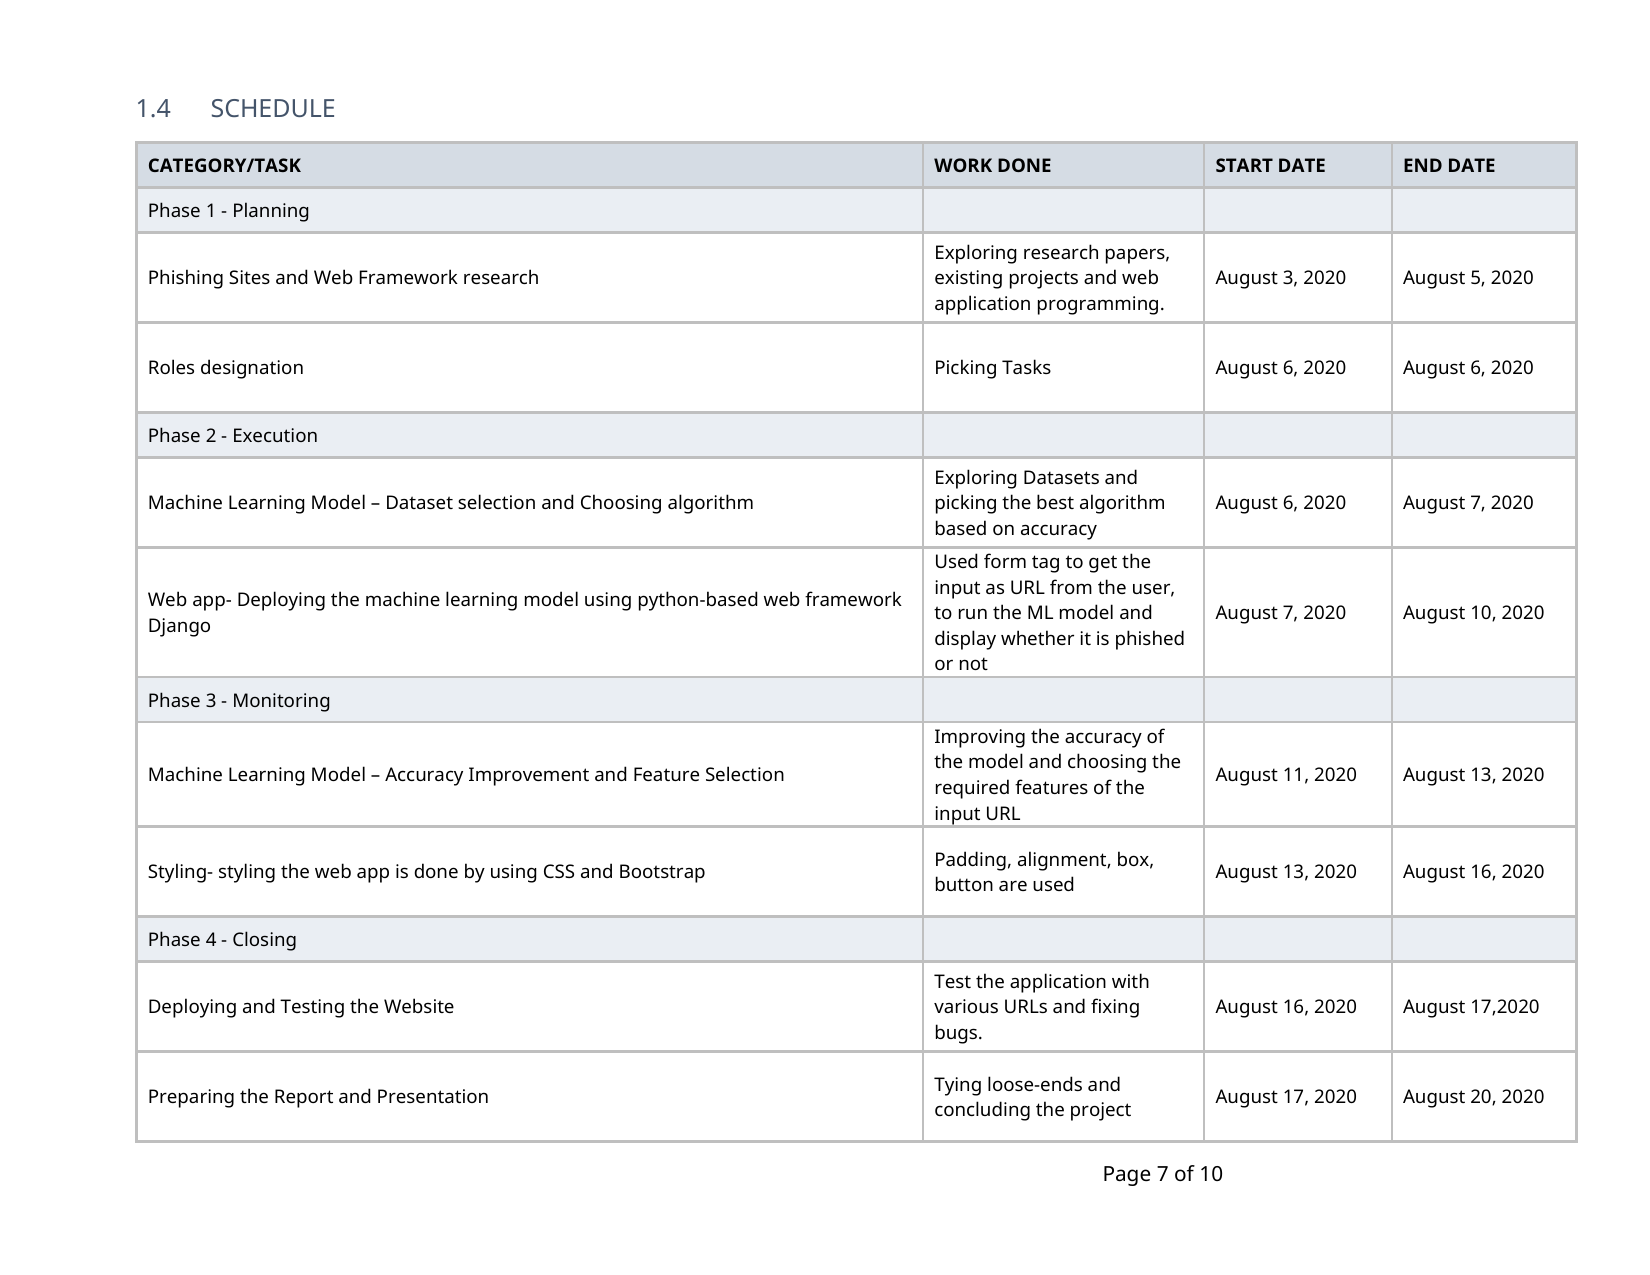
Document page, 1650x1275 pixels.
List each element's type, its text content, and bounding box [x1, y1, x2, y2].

table_cell [1205, 189, 1391, 231]
table_header START DATE [1205, 144, 1391, 186]
table_cell Padding, alignment, box, button are used [924, 828, 1203, 915]
table_cell [924, 189, 1203, 231]
table_cell Preparing the Report and Presentation [138, 1053, 922, 1140]
table_cell August 17, 2020 [1205, 1053, 1391, 1140]
table_cell August 16, 2020 [1205, 963, 1391, 1050]
table_cell Phase 3 - Monitoring [138, 678, 922, 721]
table_cell Improving the accuracy of the model and choosing the required features of the input URL [924, 723, 1203, 825]
table_cell Machine Learning Model – Dataset selection and Choosing algorithm [138, 459, 922, 546]
table_cell August 7, 2020 [1393, 459, 1575, 546]
table_cell August 13, 2020 [1393, 723, 1575, 825]
table_cell Roles designation [138, 324, 922, 411]
subtitle SCHEDULE [135, 91, 1542, 125]
table_cell Deploying and Testing the Website [138, 963, 922, 1050]
table_cell Phishing Sites and Web Framework research [138, 234, 922, 321]
table_header WORK DONE [924, 144, 1203, 186]
table_cell [924, 678, 1203, 721]
table_cell August 13, 2020 [1205, 828, 1391, 915]
table_cell August 17,2020 [1393, 963, 1575, 1050]
table_cell Phase 4 - Closing [138, 918, 922, 960]
table_header END DATE [1393, 144, 1575, 186]
table_cell [1205, 678, 1391, 721]
table_cell Web app- Deploying the machine learning model using python-based web framework Django [138, 549, 922, 676]
table_cell [924, 918, 1203, 960]
table_cell August 3, 2020 [1205, 234, 1391, 321]
table_cell [1393, 414, 1575, 456]
table_cell Exploring Datasets and picking the best algorithm based on accuracy [924, 459, 1203, 546]
table_header CATEGORY/TASK [138, 144, 922, 186]
table_cell Styling- styling the web app is done by using CSS and Bootstrap [138, 828, 922, 915]
table_cell Test the application with various URLs and fixing bugs. [924, 963, 1203, 1050]
table_cell Exploring research papers, existing projects and web application programming. [924, 234, 1203, 321]
table_cell Phase 2 - Execution [138, 414, 922, 456]
table_cell August 6, 2020 [1393, 324, 1575, 411]
table_cell Tying loose-ends and concluding the project [924, 1053, 1203, 1140]
table_cell Picking Tasks [924, 324, 1203, 411]
table_cell August 5, 2020 [1393, 234, 1575, 321]
table_cell Used form tag to get the input as URL from the user, to run the ML model and display whether it is phished or not [924, 549, 1203, 676]
table_cell August 11, 2020 [1205, 723, 1391, 825]
table_cell [1393, 918, 1575, 960]
table_cell August 20, 2020 [1393, 1053, 1575, 1140]
table_cell Machine Learning Model – Accuracy Improvement and Feature Selection [138, 723, 922, 825]
table_cell August 10, 2020 [1393, 549, 1575, 676]
table_cell Phase 1 - Planning [138, 189, 922, 231]
table_cell August 6, 2020 [1205, 324, 1391, 411]
table_cell August 16, 2020 [1393, 828, 1575, 915]
table_cell [1393, 678, 1575, 721]
table_cell [1393, 189, 1575, 231]
table_cell [1205, 414, 1391, 456]
table_cell [1205, 918, 1391, 960]
table_cell August 7, 2020 [1205, 549, 1391, 676]
table_cell August 6, 2020 [1205, 459, 1391, 546]
table_cell [924, 414, 1203, 456]
